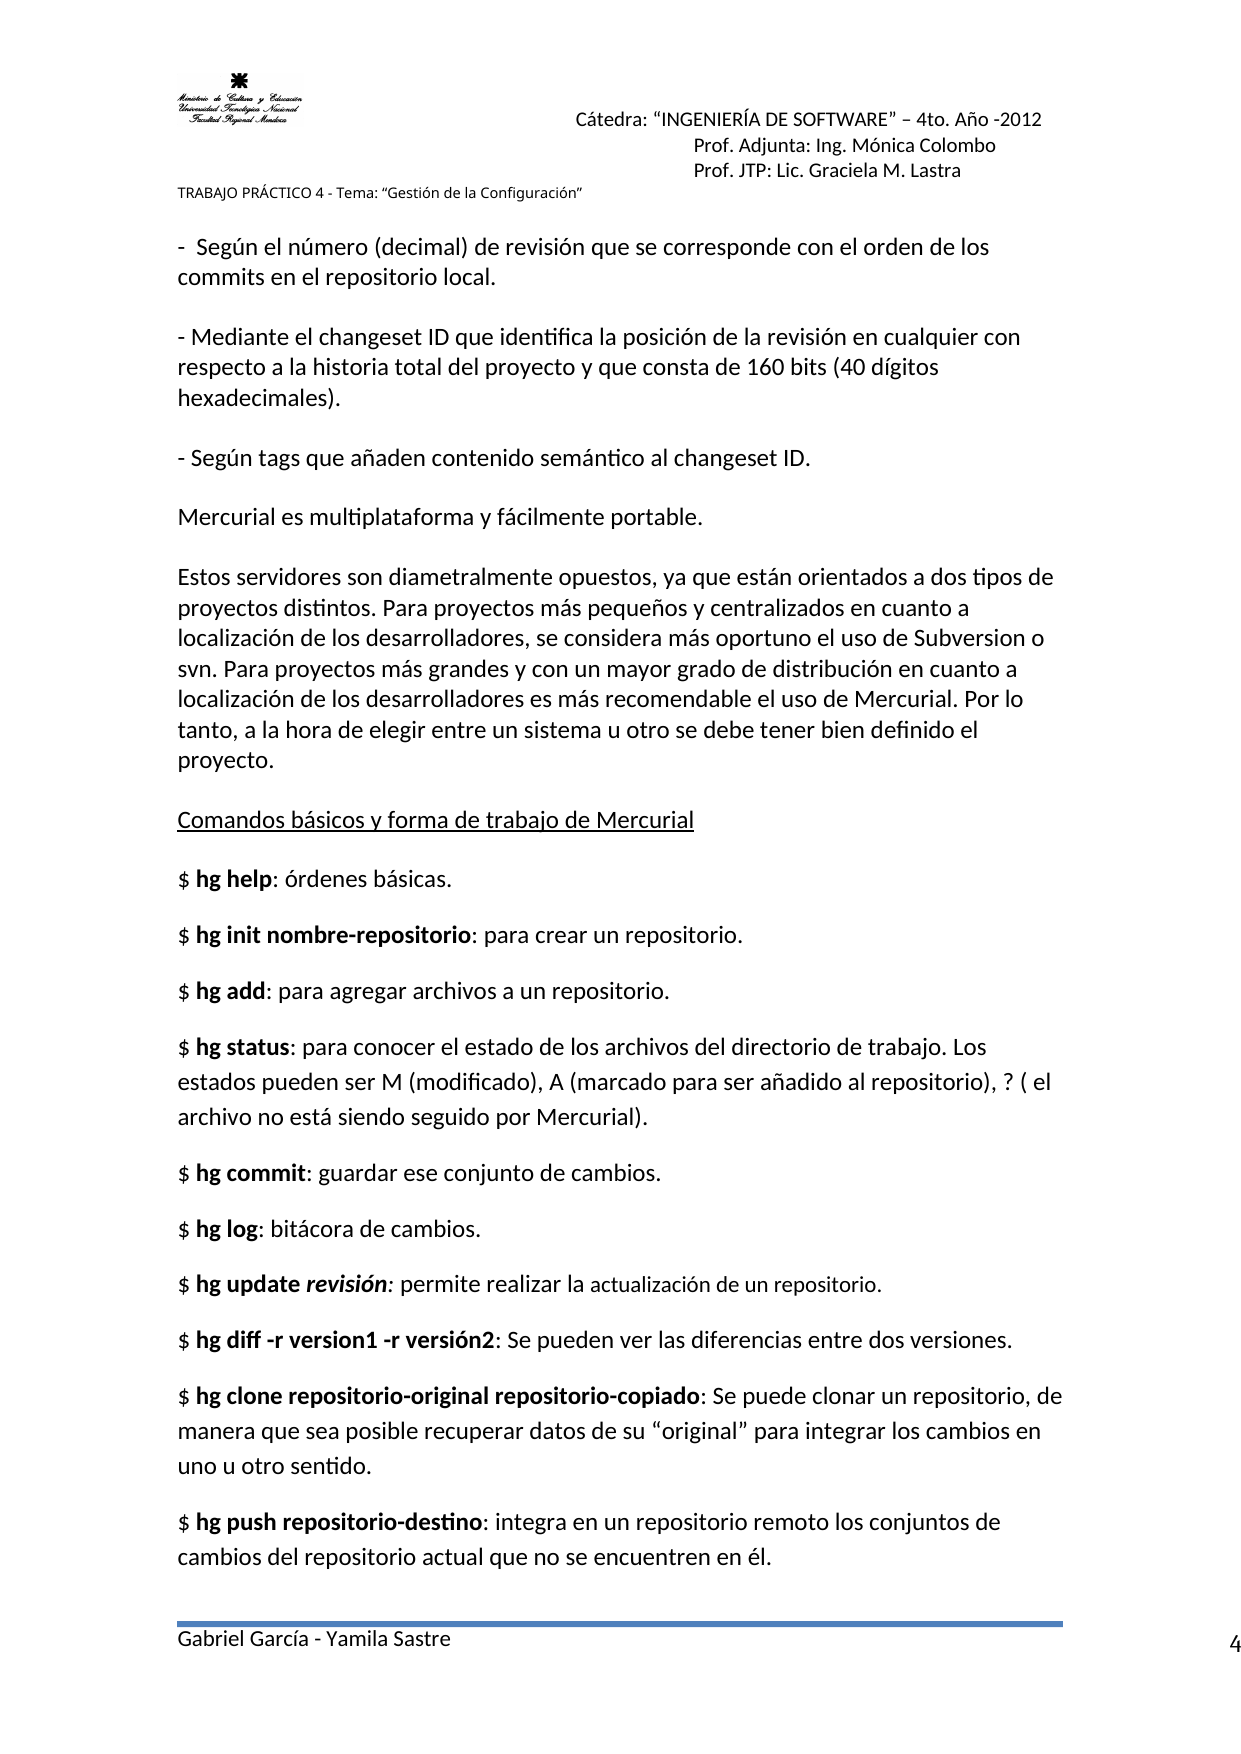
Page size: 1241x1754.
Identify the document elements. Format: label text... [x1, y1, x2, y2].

text $ hg push repositorio-destino: integra en un repositorio remoto los conjuntos de cambios del repositorio actual que no se encuentren en él. [177, 1506, 1063, 1572]
text - Mediante el changeset ID que identifica la posición de la revisión en cualquier con respecto a la historia total del proyecto y que consta de 160 bits (40 dígitos hexadecimales). [177, 321, 1063, 413]
text - Según el número (decimal) de revisión que se corresponde con el orden de los commits en el repositorio local. [177, 231, 1063, 292]
text $ hg init nombre-repositorio: para crear un repositorio. [177, 919, 1063, 950]
text $ hg log: bitácora de cambios. [177, 1213, 1063, 1243]
text - Según tags que añaden contenido semántico al changeset ID. [177, 442, 1063, 472]
text Mercurial es multiplataforma y fácilmente portable. [177, 501, 1063, 532]
text $ hg status: para conocer el estado de los archivos del directorio de trabajo. Los estados pueden ser M (modificado), A (marcado para ser añadido al repositorio), ? ( el archivo no está siendo seguido por Mercurial). [177, 1031, 1063, 1132]
text $ hg add: para agregar archivos a un repositorio. [177, 975, 1063, 1006]
text $ hg update revisión: permite realizar la actualización de un repositorio. [177, 1269, 1063, 1299]
text $ hg diff -r version1 -r versión2: Se pueden ver las diferencias entre dos versiones. [177, 1324, 1063, 1355]
text Comandos básicos y forma de trabajo de Mercurial [177, 804, 1063, 834]
text $ hg commit: guardar ese conjunto de cambios. [177, 1157, 1063, 1187]
text $ hg clone repositorio-original repositorio-copiado: Se puede clonar un repositorio, de manera que sea posible recuperar datos de su “original” para integrar los cambios en uno u otro sentido. [177, 1380, 1063, 1481]
text Estos servidores son diametralmente opuestos, ya que están orientados a dos tipos de proyectos distintos. Para proyectos más pequeños y centralizados en cuanto a localización de los desarrolladores, se considera más oportuno el uso de Subversion o svn. Para proyectos más grandes y con un mayor grado de distribución en cuanto a localización de los desarrolladores es más recomendable el uso de Mercurial. Por lo tanto, a la hora de elegir entre un sistema u otro se debe tener bien definido el proyecto. [177, 561, 1063, 775]
text $ hg help: órdenes básicas. [177, 864, 1063, 894]
picture [177, 73, 304, 127]
